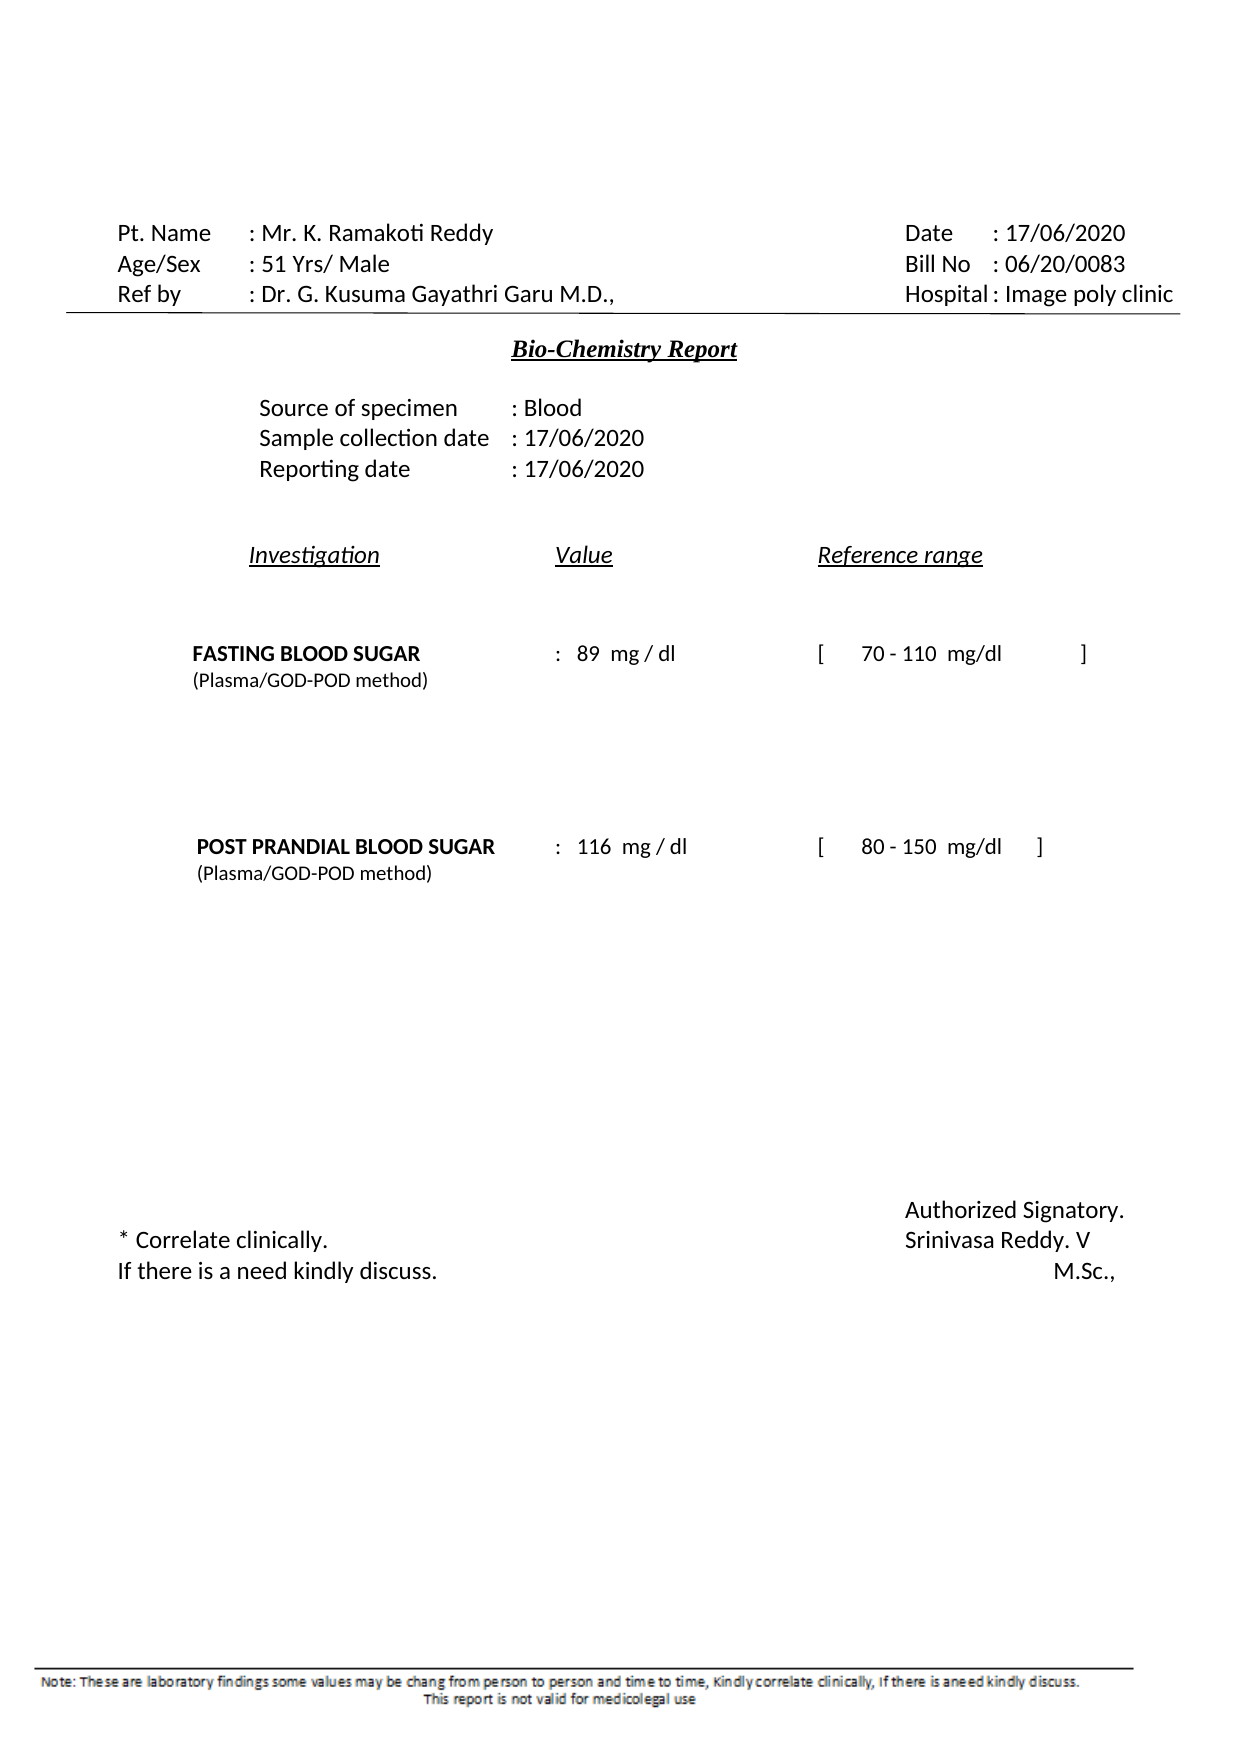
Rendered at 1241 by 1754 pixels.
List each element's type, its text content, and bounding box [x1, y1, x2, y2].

text Source of specimen : Blood [259, 392, 1210, 422]
text Sample collection date : 17/06/2020 [259, 422, 1210, 453]
text Reporting date : 17/06/2020 [259, 453, 1210, 483]
text Investigation Value Reference range [205, 539, 1210, 570]
text Age/Sex : 51 Yrs/ Male Bill No : 06/20/0083 [74, 248, 1210, 278]
text If there is a need kindly discuss. M.Sc., [74, 1255, 1210, 1286]
text Bio-Chemistry Report [467, 334, 1210, 363]
text (Plasma/GOD-POD method) [192, 667, 1210, 692]
text * Correlate clinically. Srinivasa Reddy. V [74, 1224, 1210, 1255]
text POST PRANDIAL BLOOD SUGAR : 116 mg / dl [ 80 - 150 mg/dl ] [161, 832, 1210, 860]
text (Plasma/GOD-POD method) [161, 860, 1210, 886]
text Authorized Signatory. [905, 1194, 1210, 1224]
text FASTING BLOOD SUGAR : 89 mg / dl [ 70 - 110 mg/dl ] [192, 639, 1210, 667]
text Ref by : Dr. G. Kusuma Gayathri Garu M.D., Hospital : Image poly clinic [74, 278, 1210, 309]
text Pt. Name : Mr. K. Ramakoti Reddy Date : 17/06/2020 [74, 217, 1210, 248]
picture [30, 1665, 1137, 1709]
